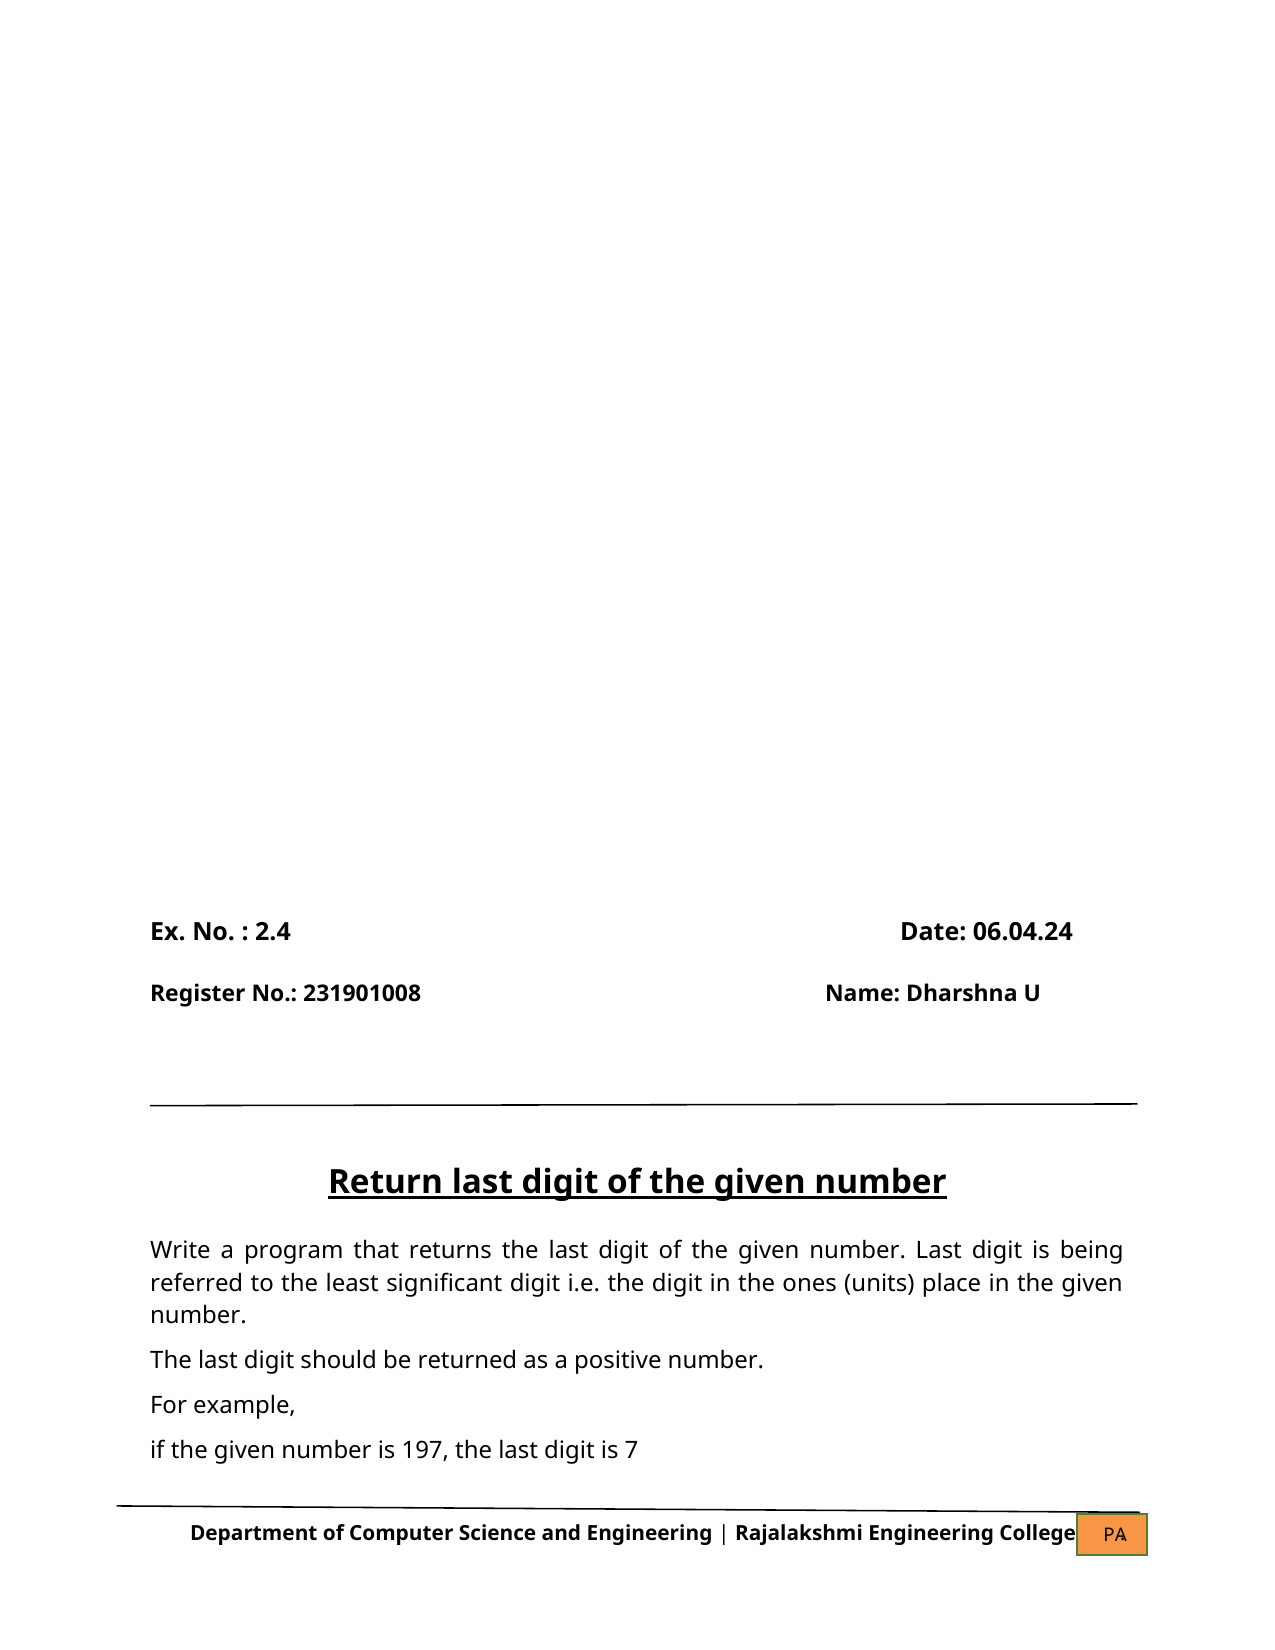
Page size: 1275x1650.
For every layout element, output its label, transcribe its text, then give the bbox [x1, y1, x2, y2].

text Write a program that returns the last digit of the given number. Last digit is being referred to the least significant digit i.e. the digit in the ones (units) place in the given number. [150, 1233, 1125, 1331]
text For example, [150, 1388, 1125, 1421]
text The last digit should be returned as a positive number. [150, 1343, 1125, 1376]
text if the given number is 197, the last digit is 7 [150, 1433, 1125, 1466]
text Return last digit of the given number [150, 1158, 1125, 1204]
text Ex. No. : 2.4 Date: 06.04.24 [150, 914, 1125, 948]
text Register No.: 231901008 Name: Dharshna U [150, 977, 1125, 1008]
